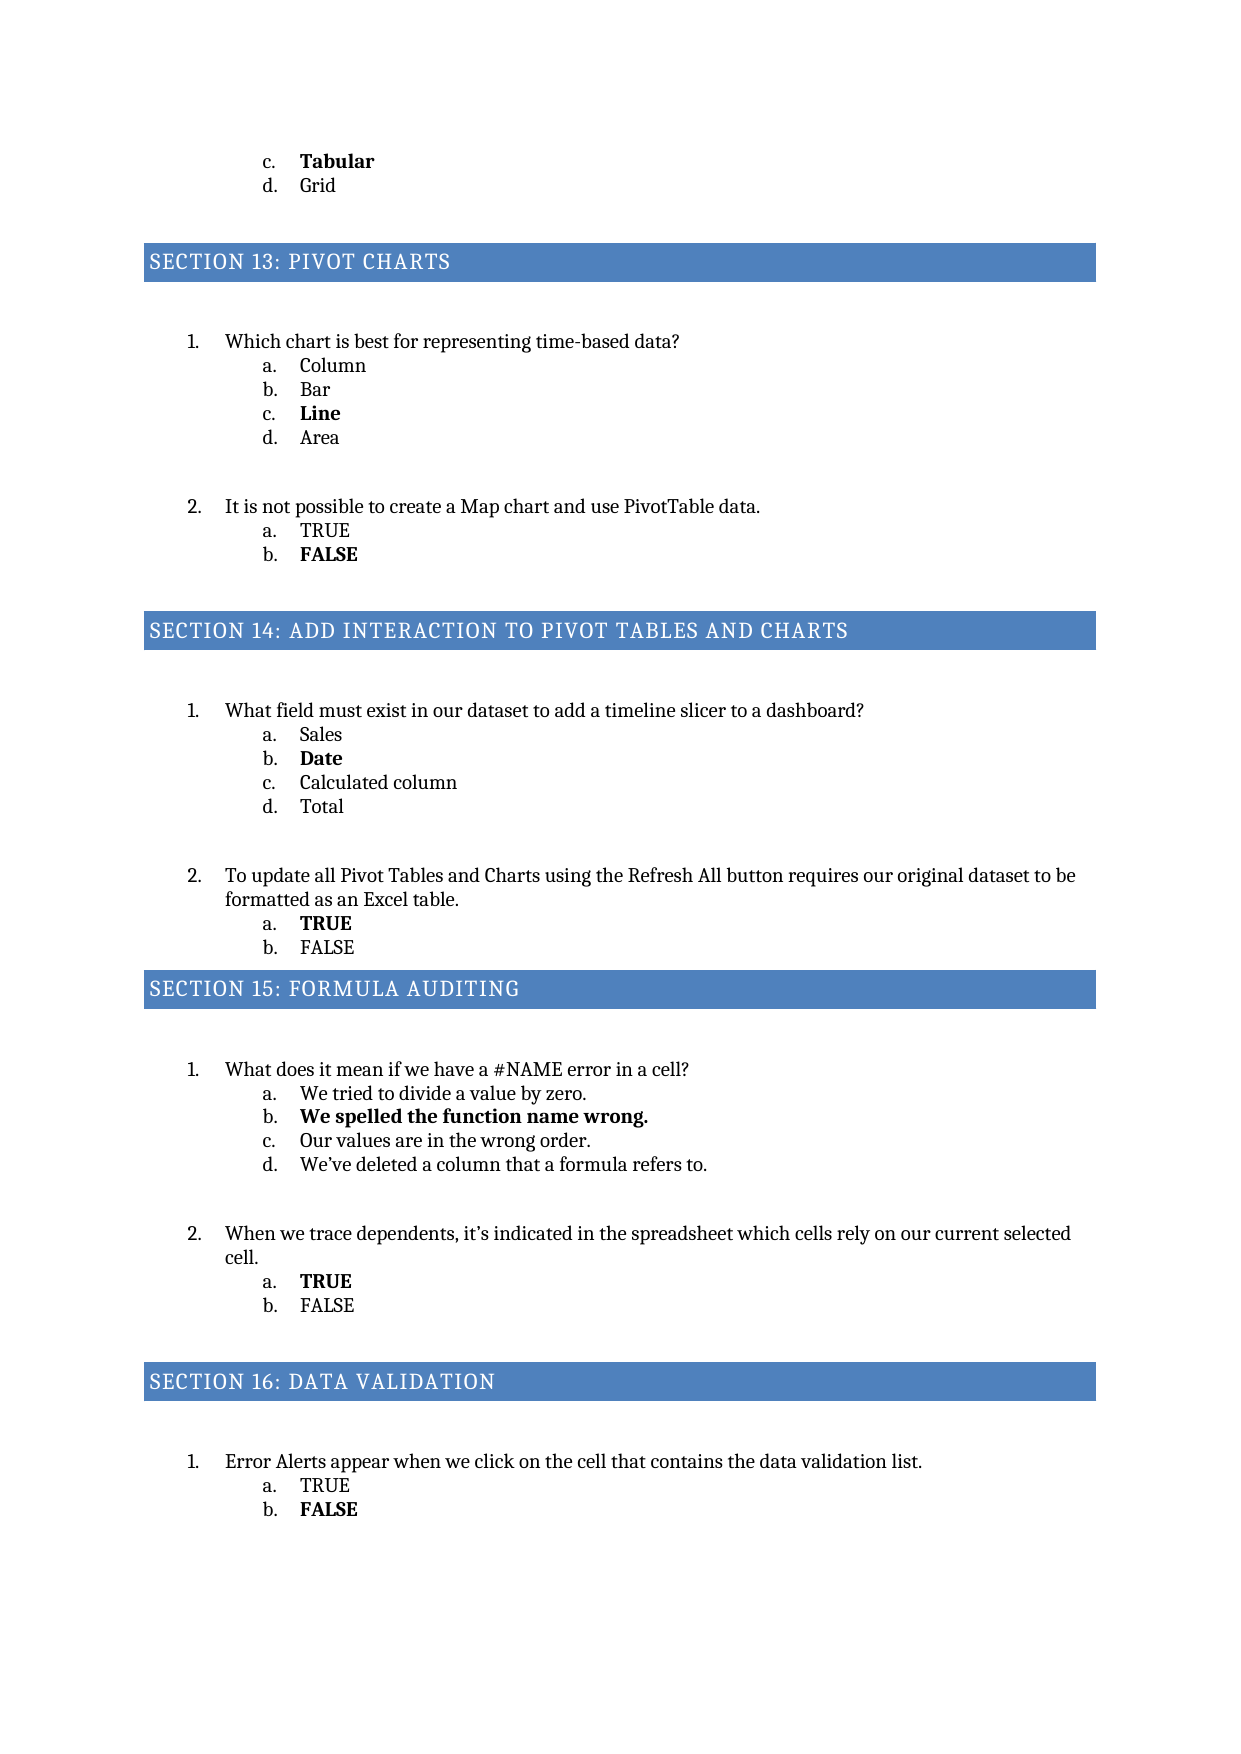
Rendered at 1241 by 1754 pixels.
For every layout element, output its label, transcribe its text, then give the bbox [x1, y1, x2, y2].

list Sales [262, 723, 1090, 747]
list FALSE [262, 935, 1090, 959]
list TRUE [262, 519, 1090, 543]
list Date [262, 747, 1090, 771]
list FALSE [262, 1498, 1090, 1522]
list We tried to divide a value by zero. [262, 1081, 1090, 1105]
subtitle Section 16: data validation [150, 1369, 1090, 1395]
list TRUE [262, 1270, 1090, 1294]
list FALSE [262, 1294, 1090, 1318]
list Line [262, 402, 1090, 426]
list When we trace dependents, it’s indicated in the spreadsheet which cells rely on our current selected cell. [187, 1222, 1090, 1270]
list What does it mean if we have a #NAME error in a cell? [187, 1057, 1090, 1081]
list Area [262, 426, 1090, 450]
list It is not possible to create a Map chart and use PivotTable data. [187, 495, 1090, 519]
list TRUE [262, 1474, 1090, 1498]
list To update all Pivot Tables and Charts using the Refresh All button requires our original dataset to be formatted as an Excel table. [187, 863, 1090, 911]
subtitle Section 15: formula auditing [150, 976, 1090, 1002]
list Error Alerts appear when we click on the cell that contains the data validation list. [187, 1450, 1090, 1474]
list Tabular [262, 150, 1090, 174]
list TRUE [262, 911, 1090, 935]
list Column [262, 354, 1090, 378]
list We’ve deleted a column that a formula refers to. [262, 1153, 1090, 1177]
list Our values are in the wrong order. [262, 1129, 1090, 1153]
list Calculated column [262, 771, 1090, 795]
list Which chart is best for representing time-based data? [187, 330, 1090, 354]
list Bar [262, 378, 1090, 402]
subtitle Section 14: add interaction to Pivot Tables and charts [150, 618, 1090, 644]
list Total [262, 795, 1090, 819]
subtitle Section 13: pivot charts [150, 249, 1090, 275]
list FALSE [262, 543, 1090, 567]
list We spelled the function name wrong. [262, 1105, 1090, 1129]
list Grid [262, 174, 1090, 198]
list What field must exist in our dataset to add a timeline slicer to a dashboard? [187, 699, 1090, 723]
